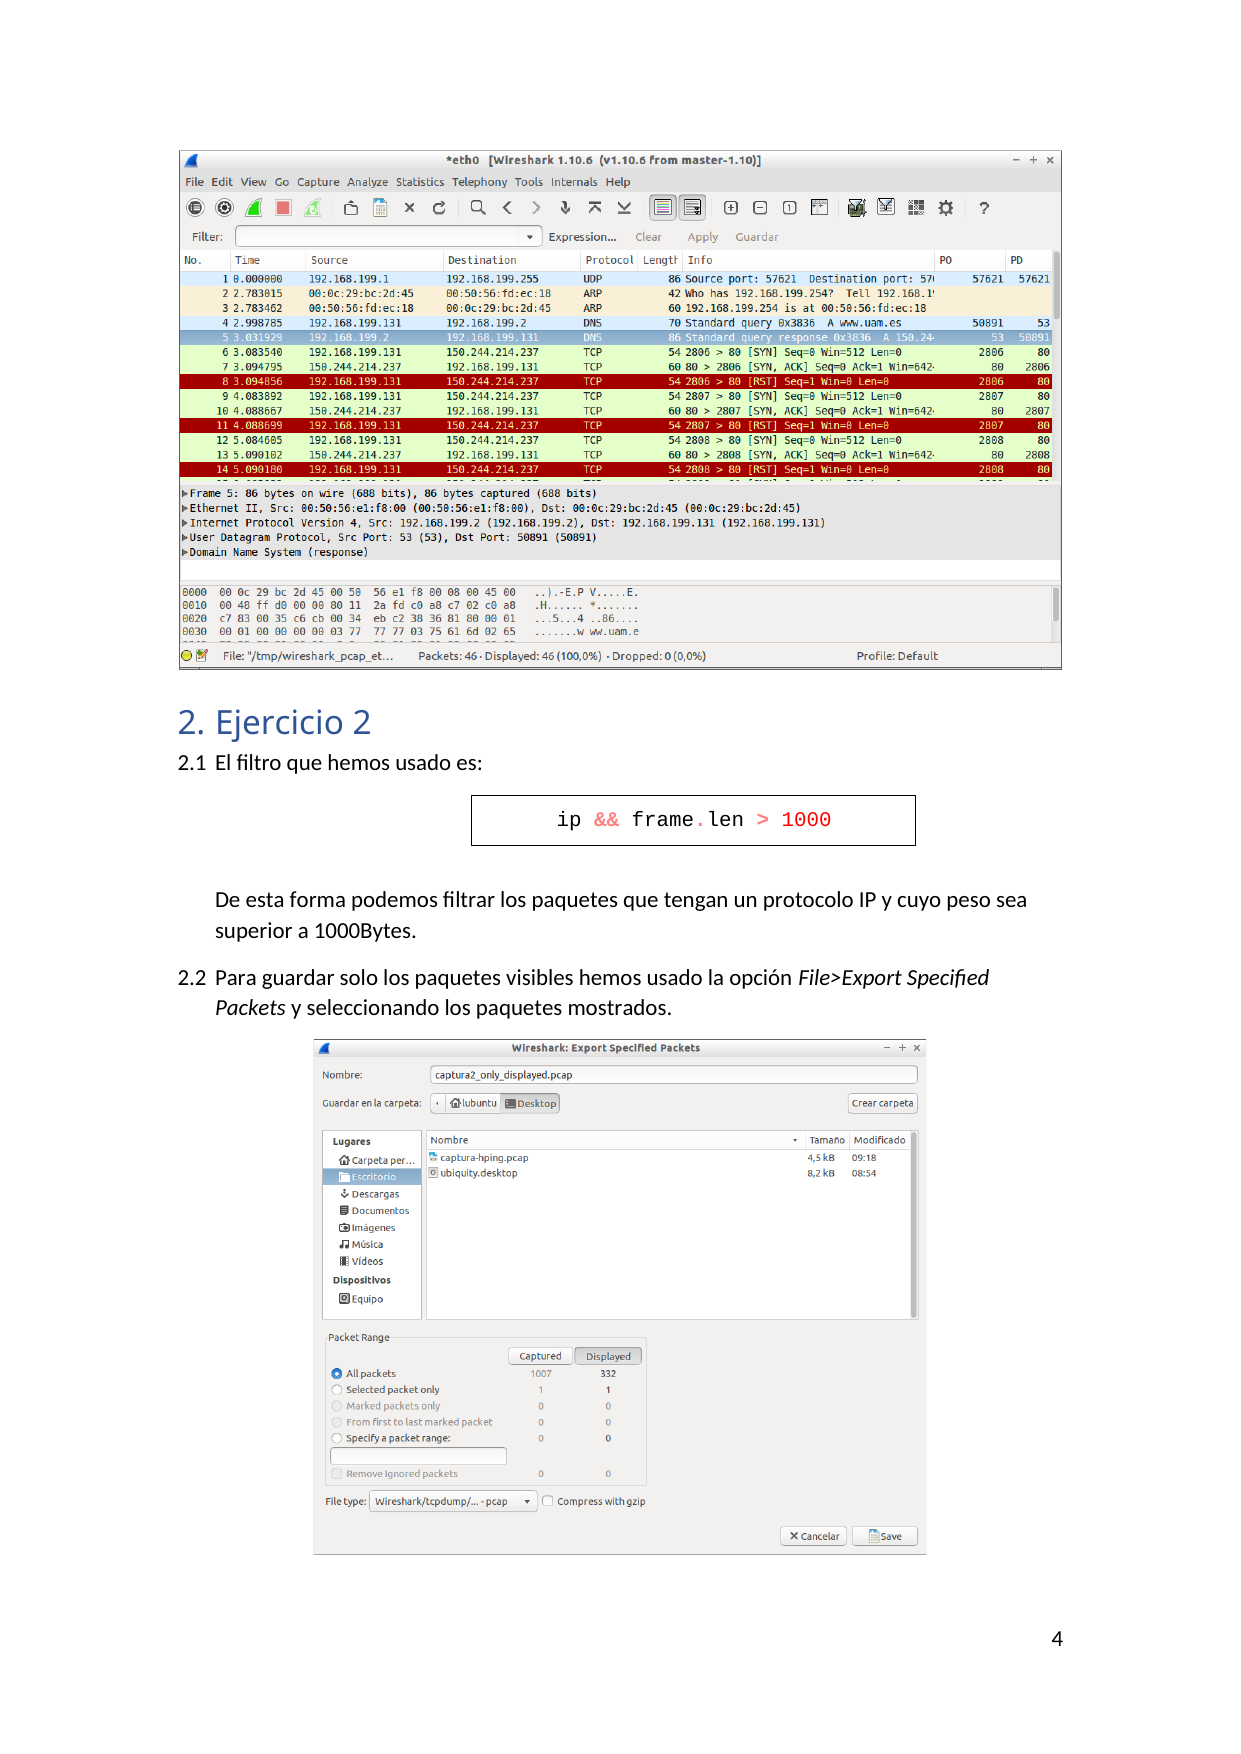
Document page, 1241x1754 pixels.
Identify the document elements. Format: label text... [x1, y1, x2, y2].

text De esta forma podemos filtrar los paquetes que tengan un protocolo IP y cuyo peso sea superior a 1000Bytes. [215, 886, 1063, 944]
subtitle Ejercicio 2 [177, 699, 1063, 744]
picture [313, 1039, 927, 1555]
list Para guardar solo los paquetes visibles hemos usado la opción File>Export Specified Packets y seleccionando los paquetes mostrados. [177, 963, 1063, 1021]
list El filtro que hemos usado es: [177, 748, 1063, 776]
